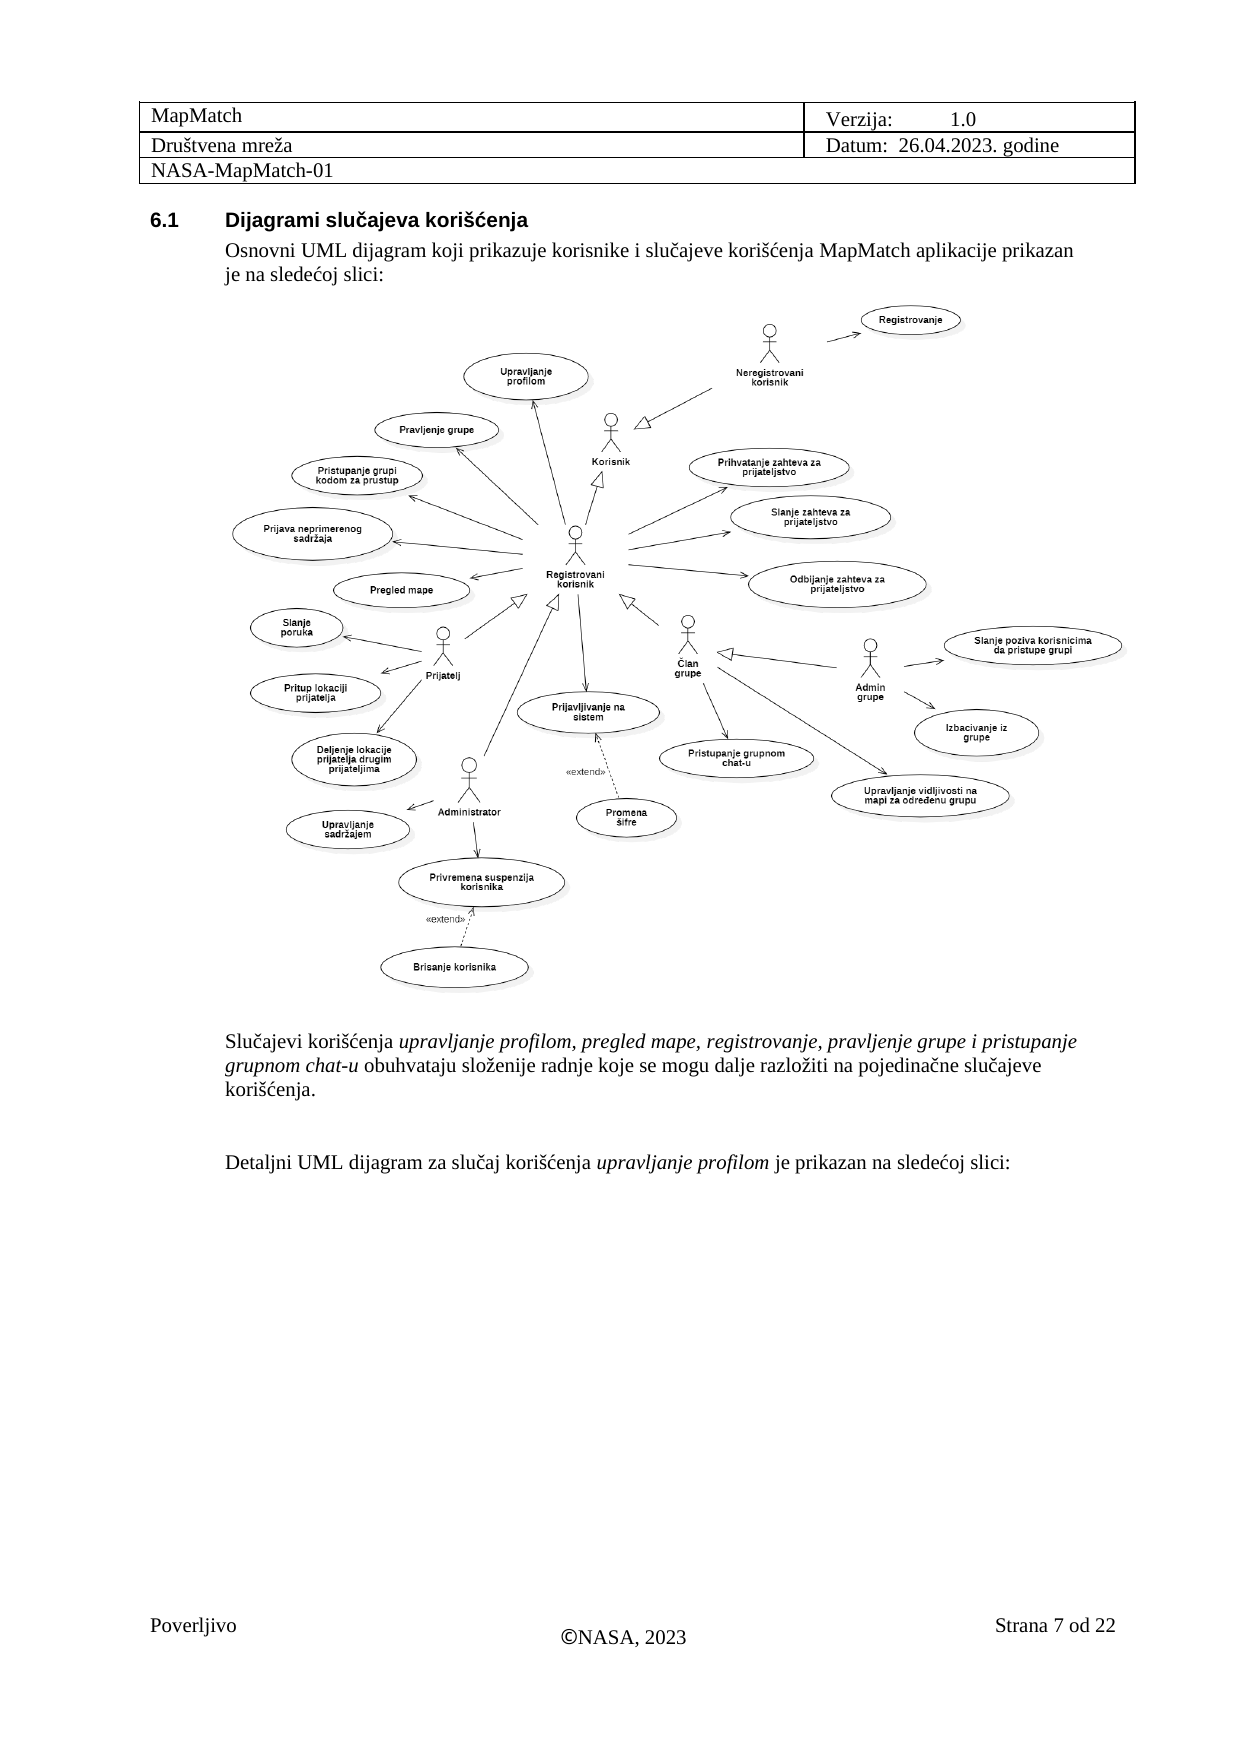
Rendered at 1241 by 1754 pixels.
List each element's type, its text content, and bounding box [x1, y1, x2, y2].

text Osnovni UML dijagram koji prikazuje korisnike i slučajeve korišćenja MapMatch aplikacije prikazan je na sledećoj slici: [225, 238, 1090, 286]
subtitle Dijagrami slučajeva korišćenja [150, 208, 1090, 232]
picture [225, 298, 1151, 1017]
text Slučajevi korišćenja upravljanje profilom, pregled mape, registrovanje, pravljenje grupe i pristupanje grupnom chat-u obuhvataju složenije radnje koje se mogu dalje razložiti na pojedinačne slučajeve korišćenja. [225, 1029, 1090, 1101]
text Detaljni UML dijagram za slučaj korišćenja upravljanje profilom je prikazan na sledećoj slici: [225, 1150, 1090, 1174]
